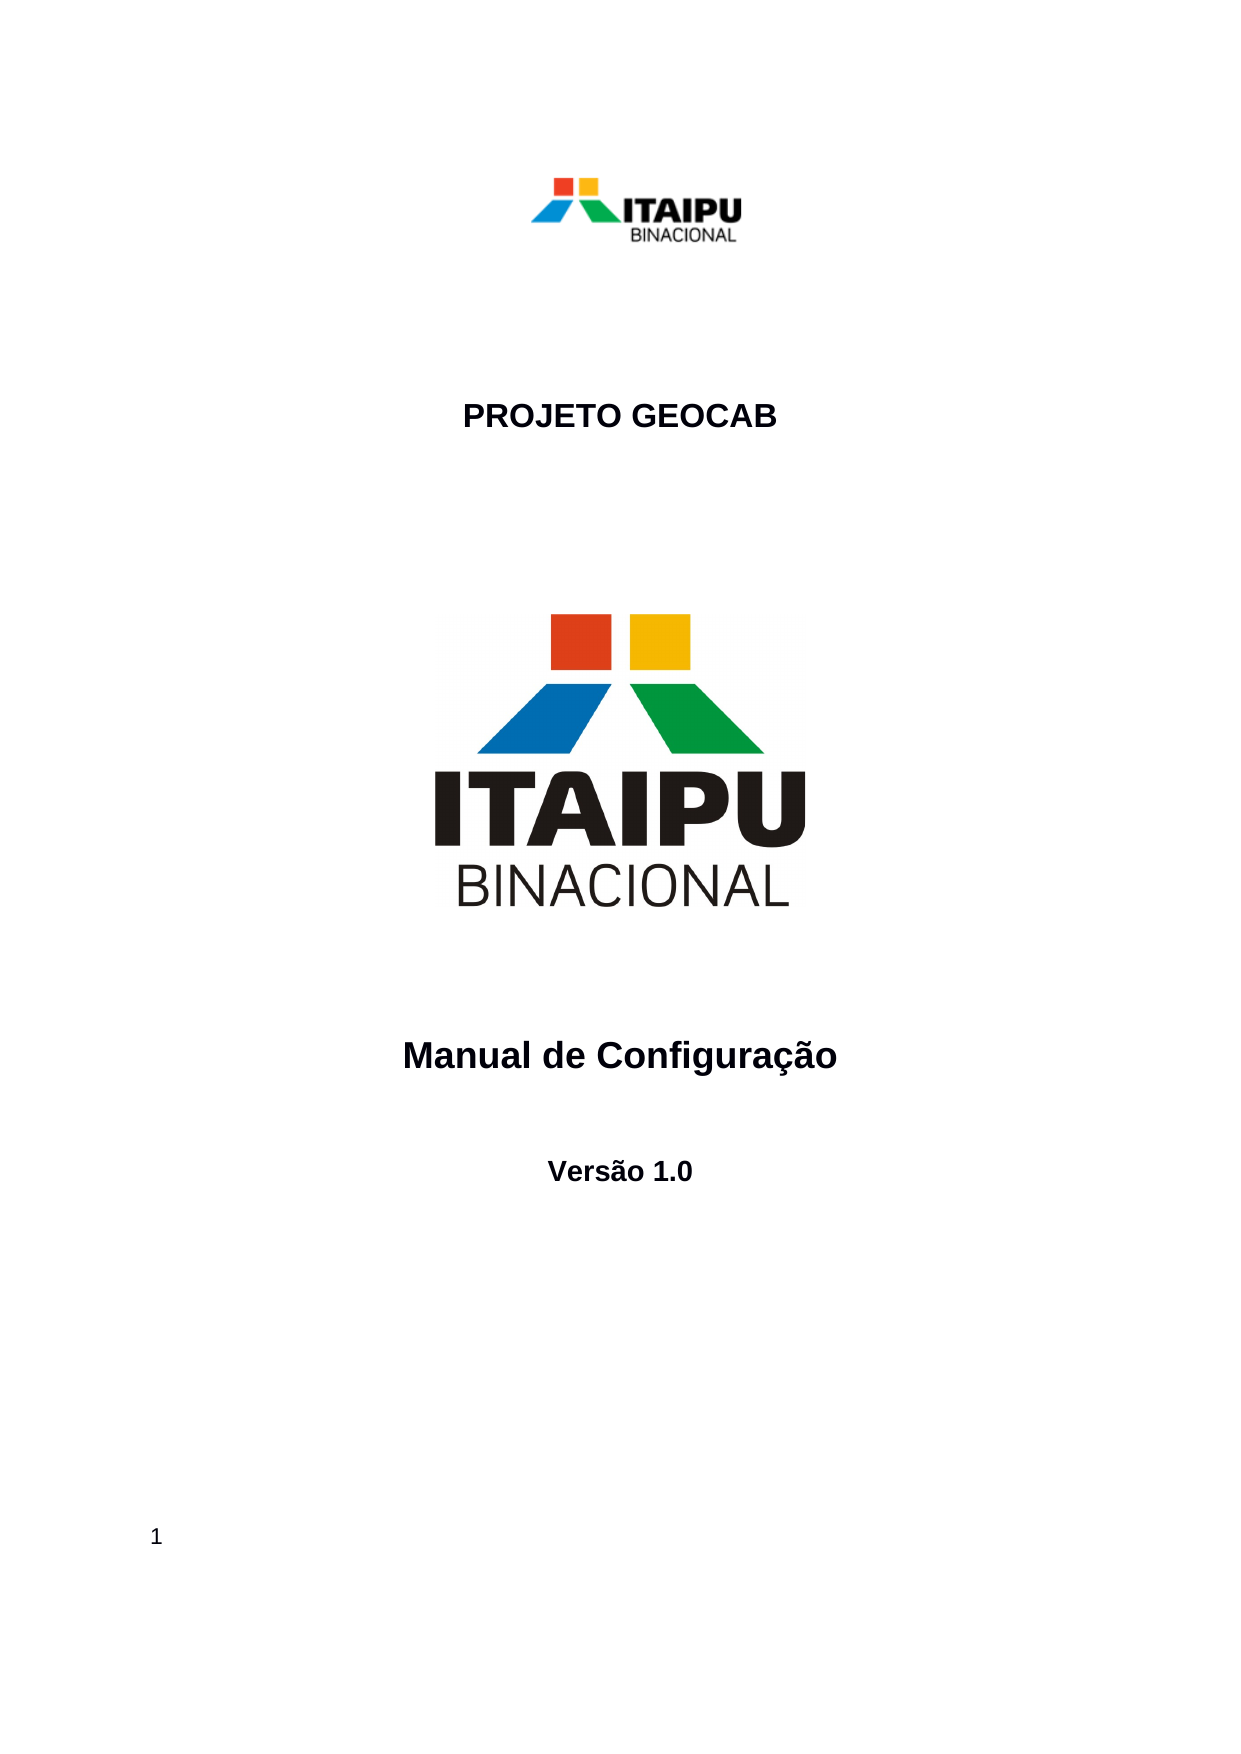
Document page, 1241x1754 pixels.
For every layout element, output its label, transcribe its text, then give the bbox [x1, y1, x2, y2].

text Manual de Configuração [150, 1033, 1090, 1076]
picture [494, 150, 782, 270]
text PROJETO GEOCAB [150, 397, 1090, 435]
picture [435, 614, 805, 907]
text Versão 1.0 [150, 1154, 1090, 1188]
